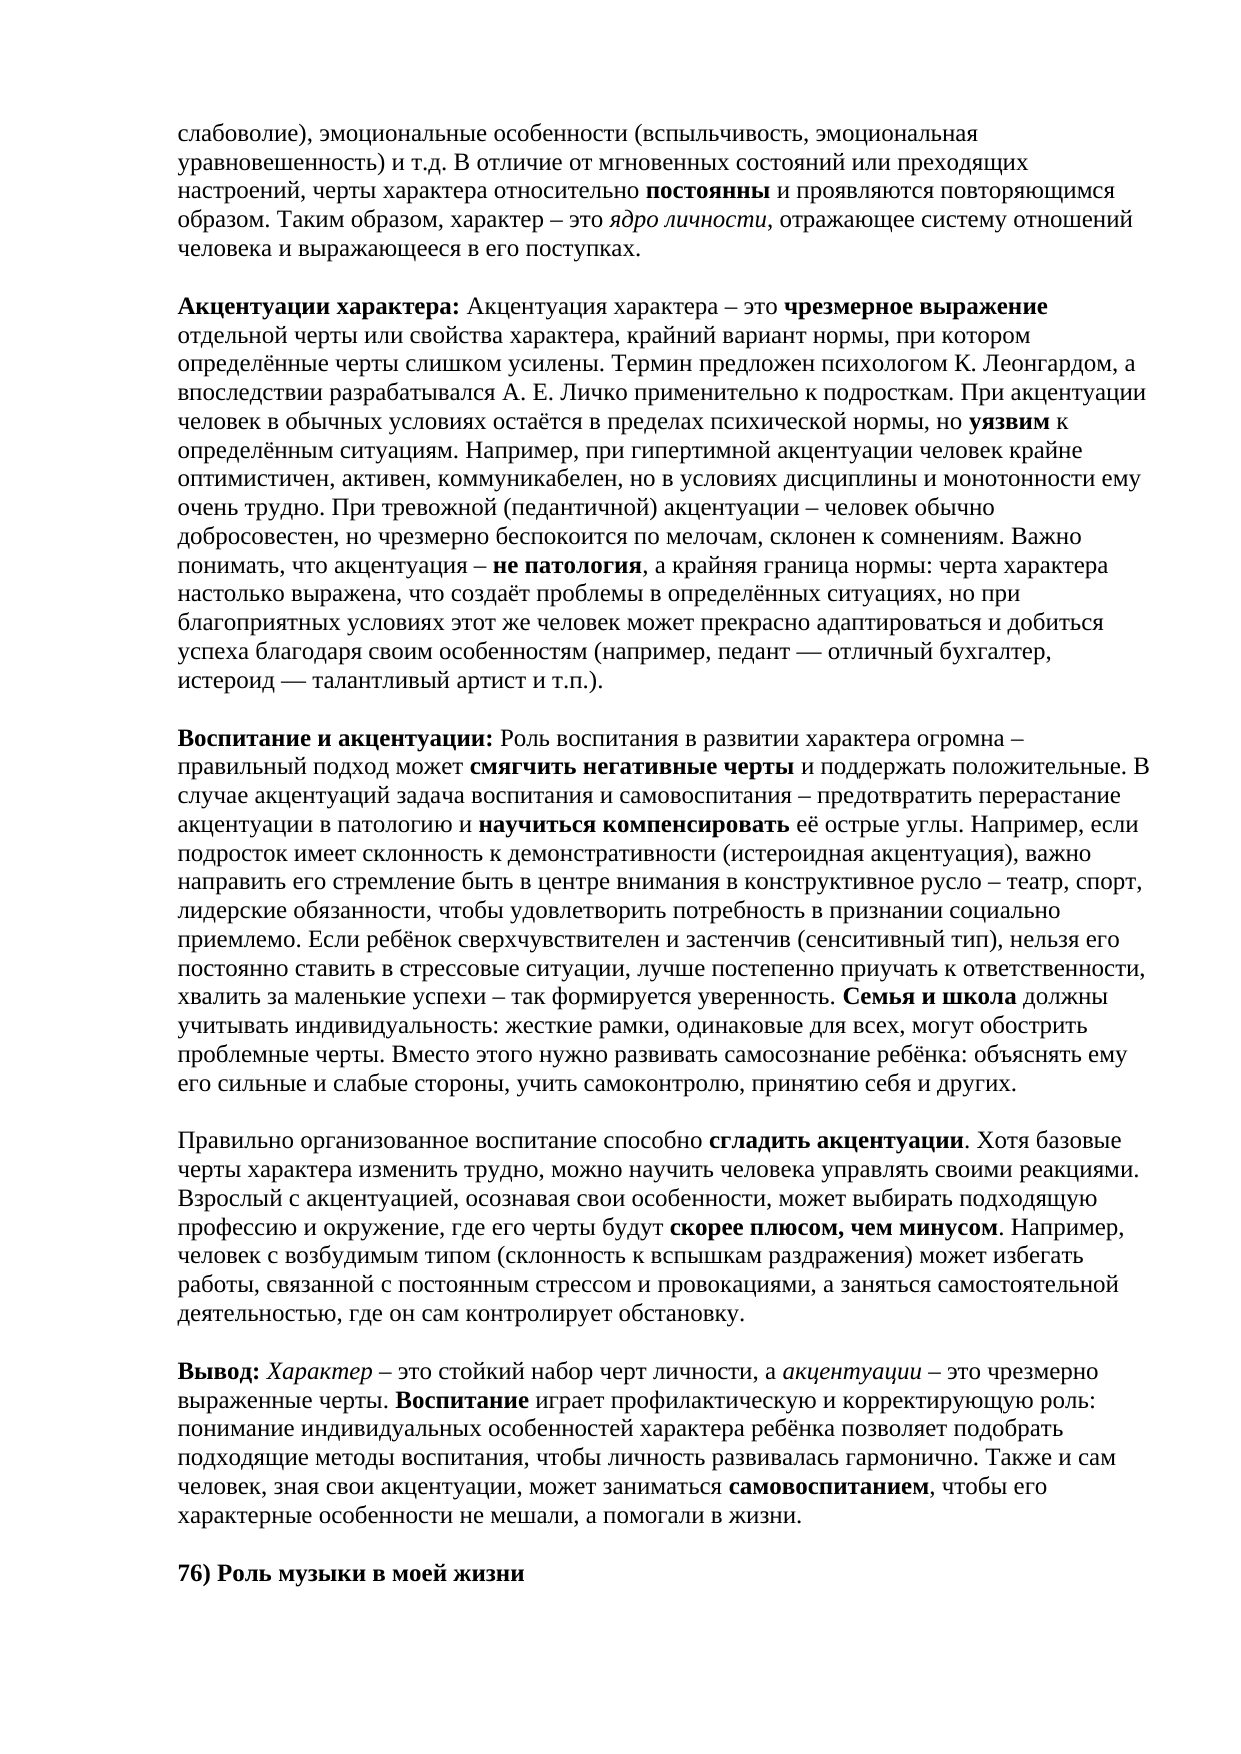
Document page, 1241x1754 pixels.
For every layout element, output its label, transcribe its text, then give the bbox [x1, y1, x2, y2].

text Акцентуации характера: Акцентуация характера – это чрезмерное выражение отдельной черты или свойства характера, крайний вариант нормы, при котором определённые черты слишком усилены. Термин предложен психологом К. Леонгардом, а впоследствии разрабатывался А. Е. Личко применительно к подросткам. При акцентуации человек в обычных условиях остаётся в пределах психической нормы, но уязвим к определённым ситуациям. Например, при гипертимной акцентуации человек крайне оптимистичен, активен, коммуникабелен, но в условиях дисциплины и монотонности ему очень трудно. При тревожной (педантичной) акцентуации – человек обычно добросовестен, но чрезмерно беспокоится по мелочам, склонен к сомнениям. Важно понимать, что акцентуация – не патология, а крайняя граница нормы: черта характера настолько выражена, что создаёт проблемы в определённых ситуациях, но при благоприятных условиях этот же человек может прекрасно адаптироваться и добиться успеха благодаря своим особенностям (например, педант — отличный бухгалтер, истероид — талантливый артист и т.п.). [177, 291, 1152, 693]
text Воспитание и акцентуации: Роль воспитания в развитии характера огромна – правильный подход может смягчить негативные черты и поддержать положительные. В случае акцентуаций задача воспитания и самовоспитания – предотвратить перерастание акцентуации в патологию и научиться компенсировать её острые углы. Например, если подросток имеет склонность к демонстративности (истероидная акцентуация), важно направить его стремление быть в центре внимания в конструктивное русло – театр, спорт, лидерские обязанности, чтобы удовлетворить потребность в признании социально приемлемо. Если ребёнок сверхчувствителен и застенчив (сенситивный тип), нельзя его постоянно ставить в стрессовые ситуации, лучше постепенно приучать к ответственности, хвалить за маленькие успехи – так формируется уверенность. Семья и школа должны учитывать индивидуальность: жесткие рамки, одинаковые для всех, могут обострить проблемные черты. Вместо этого нужно развивать самосознание ребёнка: объяснять ему его сильные и слабые стороны, учить самоконтролю, принятию себя и других. [177, 723, 1152, 1096]
text Вывод: Характер – это стойкий набор черт личности, а акцентуации – это чрезмерно выраженные черты. Воспитание играет профилактическую и корректирующую роль: понимание индивидуальных особенностей характера ребёнка позволяет подобрать подходящие методы воспитания, чтобы личность развивалась гармонично. Также и сам человек, зная свои акцентуации, может заниматься самовоспитанием, чтобы его характерные особенности не мешали, а помогали в жизни. [177, 1356, 1152, 1528]
text 76) Роль музыки в моей жизни [177, 1558, 1152, 1586]
text Правильно организованное воспитание способно сгладить акцентуации. Хотя базовые черты характера изменить трудно, можно научить человека управлять своими реакциями. Взрослый с акцентуацией, осознавая свои особенности, может выбирать подходящую профессию и окружение, где его черты будут скорее плюсом, чем минусом. Например, человек с возбудимым типом (склонность к вспышкам раздражения) может избегать работы, связанной с постоянным стрессом и провокациями, а заняться самостоятельной деятельностью, где он сам контролирует обстановку. [177, 1126, 1152, 1327]
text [177, 118, 1152, 262]
